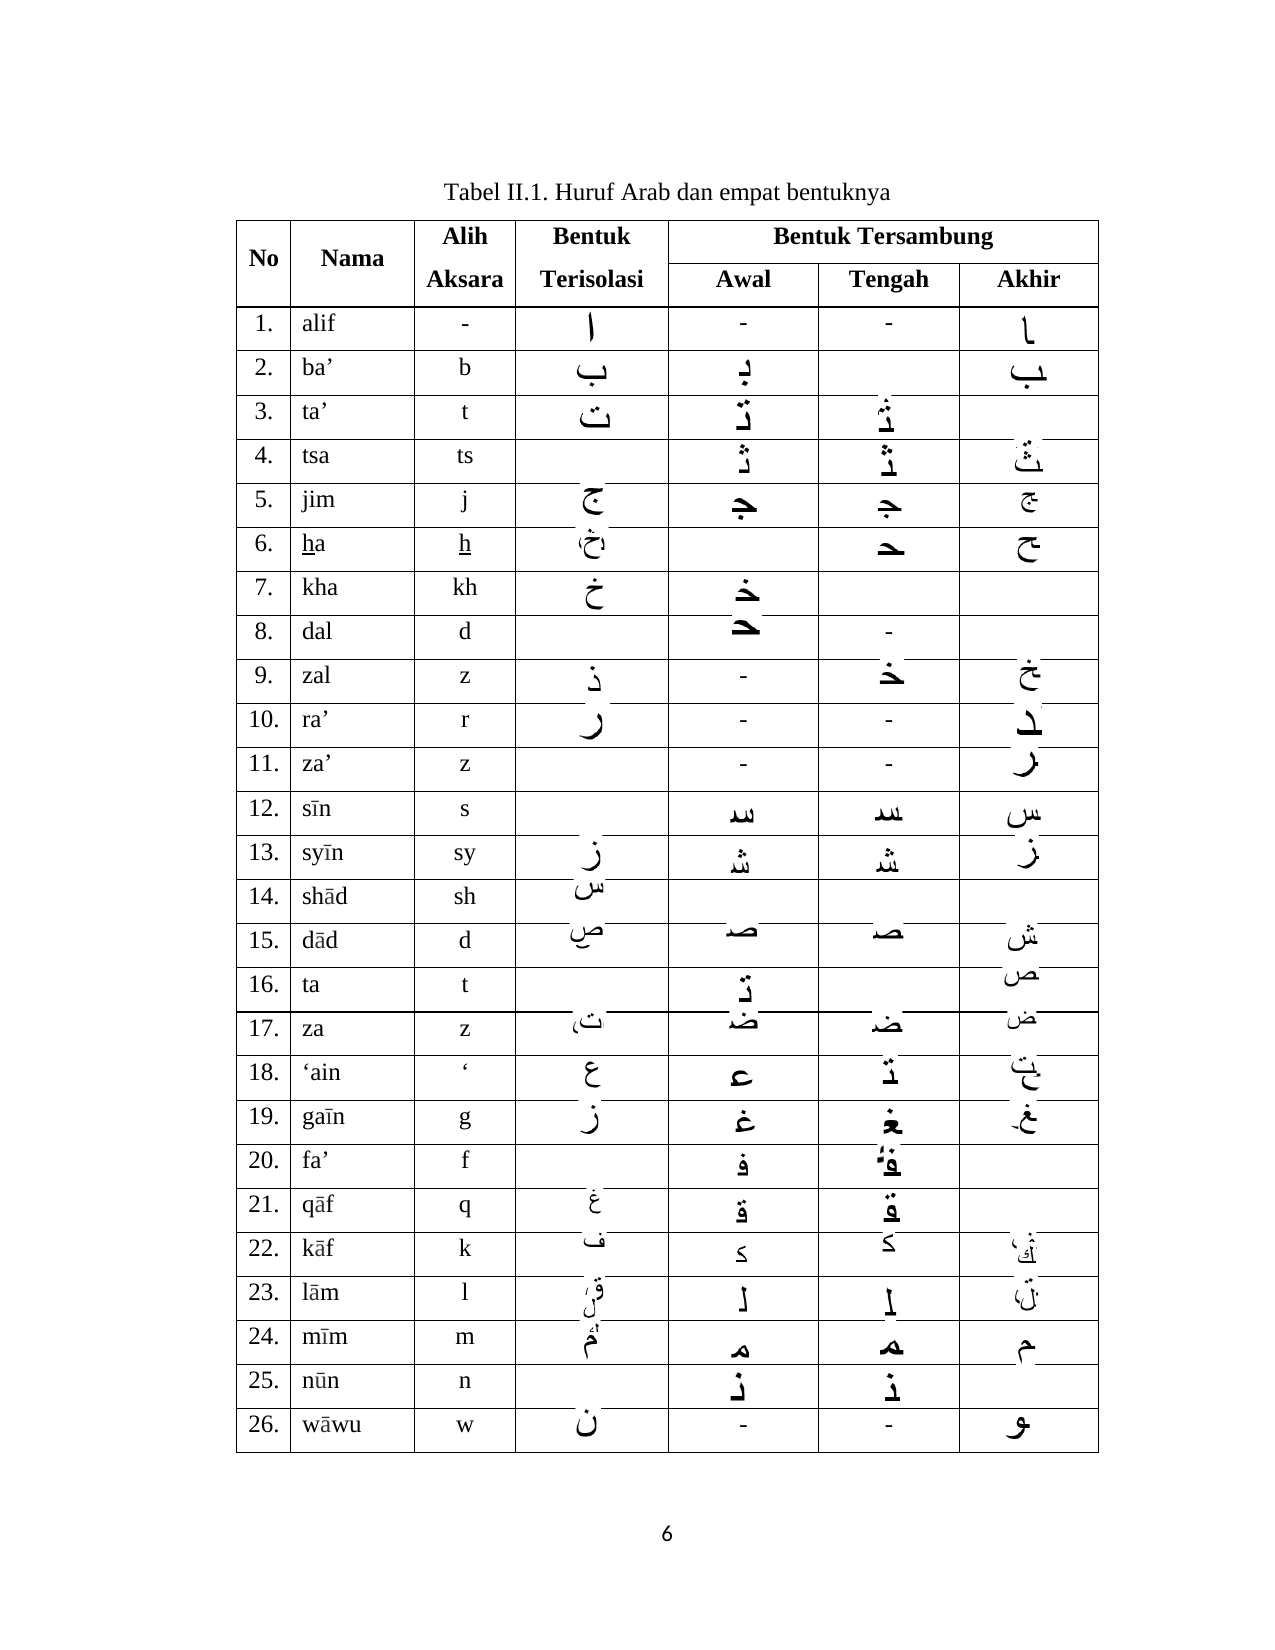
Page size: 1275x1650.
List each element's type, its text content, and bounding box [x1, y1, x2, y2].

table_cell [669, 1145, 818, 1188]
table_cell [819, 1233, 959, 1276]
picture [569, 923, 605, 952]
table_cell 1. [237, 308, 290, 350]
picture [1002, 967, 1039, 989]
table_cell 16. [237, 968, 290, 1011]
table_cell mīm [291, 1321, 414, 1364]
table_cell [819, 792, 959, 835]
table_cell [960, 351, 1098, 394]
table_header Bentuk Tersambung [669, 221, 1098, 263]
table_cell - [669, 704, 818, 747]
table_cell ba’ [291, 351, 414, 394]
table_cell [960, 484, 1098, 527]
table_cell 5. [237, 484, 290, 527]
picture [873, 923, 904, 941]
table_cell [960, 572, 1098, 615]
table_cell z [415, 660, 515, 703]
picture [878, 394, 894, 433]
table_cell fa’ [291, 1145, 414, 1188]
table_cell [960, 1101, 1098, 1143]
table_cell 11. [237, 748, 290, 791]
table_cell 18. [237, 1056, 290, 1099]
table_cell [960, 660, 1098, 703]
table_cell 7. [237, 572, 290, 615]
table_cell z [415, 748, 515, 791]
picture [730, 845, 754, 879]
table_cell [516, 572, 668, 615]
table_cell 6. [237, 528, 290, 571]
table_cell [819, 1321, 959, 1364]
table_cell syīn [291, 836, 414, 879]
table_cell [960, 528, 1098, 571]
table_cell s [415, 792, 515, 835]
picture [572, 1011, 607, 1037]
table_cell [669, 1277, 818, 1320]
picture [877, 495, 902, 521]
table_cell r [415, 704, 515, 747]
table_cell [819, 1101, 959, 1143]
table_cell [819, 572, 959, 615]
table_cell [669, 924, 818, 967]
table_cell kh [415, 572, 515, 615]
table_cell [669, 836, 818, 879]
table_cell 10. [237, 704, 290, 747]
table_cell [516, 1145, 668, 1188]
table_cell [819, 968, 959, 1011]
table_cell [819, 396, 959, 438]
table_cell h [415, 528, 515, 571]
picture [582, 574, 607, 611]
picture [1017, 309, 1035, 350]
picture [882, 1055, 898, 1085]
picture [876, 844, 899, 874]
table_cell [960, 440, 1098, 483]
table_cell [960, 1365, 1098, 1408]
table_cell [516, 616, 668, 659]
table_cell ts [415, 440, 515, 483]
picture [739, 355, 755, 391]
table_cell - [669, 748, 818, 791]
table_cell - [669, 616, 818, 659]
picture [732, 494, 762, 523]
table_cell 3. [237, 396, 290, 438]
table_cell ra’ [291, 704, 414, 747]
picture [739, 1283, 752, 1313]
table_cell qāf [291, 1189, 414, 1232]
table_cell [669, 1101, 818, 1143]
picture [1016, 1333, 1036, 1365]
table_cell [960, 1056, 1098, 1099]
table_cell [516, 1277, 583, 1320]
table_cell [960, 1013, 1098, 1055]
table_cell [819, 351, 959, 394]
picture [1006, 361, 1047, 391]
table_cell [516, 880, 668, 923]
picture [1010, 747, 1039, 781]
table_cell 25. [237, 1365, 290, 1408]
table_cell t [415, 968, 515, 1011]
picture [575, 526, 609, 562]
table_cell [960, 616, 1098, 659]
table_cell q [415, 1189, 515, 1232]
picture [579, 482, 606, 523]
picture [730, 1367, 752, 1407]
table_cell [819, 440, 959, 483]
table_cell [819, 484, 959, 527]
picture [577, 403, 614, 436]
table_cell [669, 1233, 818, 1276]
table_cell gaīn [291, 1101, 414, 1143]
table_cell d [415, 616, 515, 659]
table_cell [960, 924, 1098, 967]
table_cell wāwu [291, 1409, 414, 1452]
table_cell lām [291, 1277, 414, 1320]
table_cell [819, 528, 959, 571]
table_cell - [819, 660, 959, 703]
table_cell g [415, 1101, 515, 1143]
table_header Nama [291, 221, 414, 306]
picture [579, 1275, 606, 1361]
picture [735, 1108, 757, 1137]
picture [1013, 1275, 1038, 1313]
table_cell [960, 1321, 1098, 1364]
table_cell - [669, 660, 818, 703]
table_header No [237, 221, 290, 306]
table_cell [960, 704, 1098, 747]
table_cell za’ [291, 748, 414, 791]
table_cell ta’ [291, 396, 414, 438]
picture [882, 1232, 896, 1253]
table_cell sh [415, 880, 515, 923]
picture [739, 442, 754, 478]
table_cell - [819, 308, 959, 350]
picture [1013, 702, 1042, 744]
table_cell Awal [669, 264, 818, 306]
table_cell - [669, 308, 818, 350]
table_cell 20. [237, 1145, 290, 1188]
table_header Alih Aksara [415, 221, 515, 306]
table_cell [669, 1321, 818, 1364]
picture [726, 923, 759, 942]
table_cell - [415, 308, 515, 350]
picture [729, 1011, 759, 1033]
table_cell - [819, 616, 959, 659]
table_cell [669, 572, 818, 615]
table_cell [516, 1321, 668, 1364]
table_cell ha [291, 528, 414, 571]
picture [1013, 438, 1043, 477]
picture [1009, 1099, 1037, 1137]
table_cell Tengah [819, 264, 959, 306]
picture [586, 1187, 604, 1216]
table_cell [516, 704, 585, 747]
table_cell [960, 1145, 1098, 1188]
picture [877, 536, 905, 561]
table_cell ‘ain [291, 1056, 414, 1099]
table_cell [597, 1277, 668, 1320]
table_cell [516, 308, 668, 350]
picture [573, 879, 606, 902]
picture [883, 1193, 900, 1227]
picture [735, 578, 762, 608]
picture [885, 1284, 897, 1321]
picture [732, 614, 763, 642]
table_cell n [415, 1365, 515, 1408]
table_cell 19. [237, 1101, 290, 1143]
table_cell [819, 1365, 959, 1408]
table_cell - [669, 1409, 818, 1452]
table_cell [960, 1409, 1098, 1452]
picture [579, 835, 603, 874]
table_cell kha [291, 572, 414, 615]
table_cell [669, 792, 818, 835]
table_cell - [669, 1013, 818, 1055]
table_cell b [415, 351, 515, 394]
table_cell m [415, 1321, 515, 1364]
table_cell [516, 748, 668, 791]
table_cell [960, 1189, 1098, 1232]
table_cell [669, 484, 818, 527]
table_cell [516, 484, 668, 527]
table_cell [960, 396, 1098, 438]
picture [736, 1242, 751, 1266]
picture [879, 658, 905, 689]
picture [1015, 835, 1039, 872]
table_cell [669, 1056, 818, 1099]
table_cell [516, 1409, 668, 1452]
table_cell [516, 968, 668, 1011]
table_cell 14. [237, 880, 290, 923]
table_cell [819, 924, 959, 967]
table_cell [516, 528, 668, 571]
picture [730, 1065, 755, 1091]
picture [736, 1198, 752, 1226]
picture [1001, 1412, 1030, 1442]
picture [1005, 923, 1038, 953]
table_cell 13. [237, 836, 290, 879]
table_cell 15. [237, 924, 290, 967]
table_header Bentuk Terisolasi [516, 221, 668, 306]
table_cell Akhir [960, 264, 1098, 306]
table_cell [669, 1365, 818, 1408]
table_cell d [415, 924, 515, 967]
table_cell [960, 748, 1098, 791]
table_cell [960, 968, 1098, 1011]
picture [584, 308, 599, 346]
table_cell [669, 968, 818, 1011]
table_cell 8. [237, 616, 290, 659]
table_cell k [415, 1233, 515, 1276]
picture [575, 1407, 601, 1438]
table_cell [516, 792, 668, 835]
table_cell [960, 792, 1098, 835]
table_cell [516, 440, 668, 483]
picture [731, 1337, 755, 1360]
table_cell [819, 836, 959, 879]
table_cell 26. [237, 1409, 290, 1452]
table_cell 21. [237, 1189, 290, 1232]
table_cell 22. [237, 1233, 290, 1276]
table_cell - [819, 748, 959, 791]
table_cell 9. [237, 660, 290, 703]
table_cell tsa [291, 440, 414, 483]
table_cell [516, 1189, 668, 1232]
table_cell [819, 1056, 959, 1099]
table_cell [516, 396, 668, 438]
picture [872, 1011, 903, 1036]
table_cell [960, 880, 1098, 923]
table_cell sīn [291, 792, 414, 835]
table_cell [516, 1101, 668, 1143]
table_cell [669, 528, 818, 571]
table_cell shād [291, 880, 414, 923]
text Tabel II.1. Huruf Arab dan empat bentuknya [236, 177, 1098, 206]
table_cell 2. [237, 351, 290, 394]
picture [736, 396, 755, 436]
table_cell [669, 880, 818, 923]
table_cell [516, 1233, 668, 1276]
table_cell [819, 1277, 959, 1320]
picture [875, 800, 903, 826]
table_cell [608, 704, 668, 747]
picture [1016, 658, 1041, 694]
table_cell - [819, 1013, 959, 1055]
picture [574, 362, 613, 392]
table_cell [516, 351, 668, 394]
table_cell t [415, 396, 515, 438]
table_cell [960, 1277, 1098, 1320]
picture [1015, 532, 1040, 566]
table_cell [669, 440, 818, 483]
table_cell jim [291, 484, 414, 527]
table_cell [960, 308, 1098, 350]
table_cell ‘ [415, 1056, 515, 1099]
picture [581, 1231, 607, 1250]
picture [739, 972, 756, 1007]
picture [581, 1056, 605, 1091]
table_cell w [415, 1409, 515, 1452]
table_cell [516, 924, 668, 967]
picture [881, 442, 897, 480]
picture [1010, 1231, 1037, 1268]
picture [582, 663, 603, 697]
table_cell j [415, 484, 515, 527]
table_cell sy [415, 836, 515, 879]
table_cell kāf [291, 1233, 414, 1276]
table_cell 12. [237, 792, 290, 835]
table_cell [819, 1145, 959, 1188]
table_cell [516, 1013, 668, 1055]
table_cell dād [291, 924, 414, 967]
picture [880, 1332, 904, 1361]
picture [885, 1369, 900, 1405]
picture [1011, 1055, 1041, 1092]
table_cell alif [291, 308, 414, 350]
table_cell 17. [237, 1013, 290, 1055]
table_cell 24. [237, 1321, 290, 1364]
table_cell f [415, 1145, 515, 1188]
table_cell [516, 836, 668, 879]
picture [1007, 1011, 1037, 1033]
picture [575, 702, 611, 747]
picture [1020, 489, 1038, 516]
picture [730, 802, 759, 826]
table_cell [516, 660, 668, 703]
table_cell za [291, 1013, 414, 1055]
table_cell [516, 1056, 668, 1099]
table_cell z [415, 1013, 515, 1055]
table_cell [960, 836, 1098, 879]
table_cell dal [291, 616, 414, 659]
table_cell [516, 1365, 668, 1408]
table_cell - [819, 1409, 959, 1452]
picture [737, 1147, 756, 1181]
table_cell [960, 1233, 1098, 1276]
table_cell 4. [237, 440, 290, 483]
table_cell [669, 396, 818, 438]
picture [877, 1143, 901, 1181]
picture [578, 1099, 601, 1137]
table_cell [819, 1189, 959, 1232]
picture [883, 1105, 903, 1142]
table_cell l [415, 1277, 515, 1320]
table_cell [819, 880, 959, 923]
table_cell [669, 351, 818, 394]
table_cell 23. [237, 1277, 290, 1320]
table_cell zal [291, 660, 414, 703]
table_cell ta [291, 968, 414, 1011]
picture [1006, 803, 1041, 831]
table_cell [669, 1189, 818, 1232]
table_cell - [819, 704, 959, 747]
table_cell nūn [291, 1365, 414, 1408]
